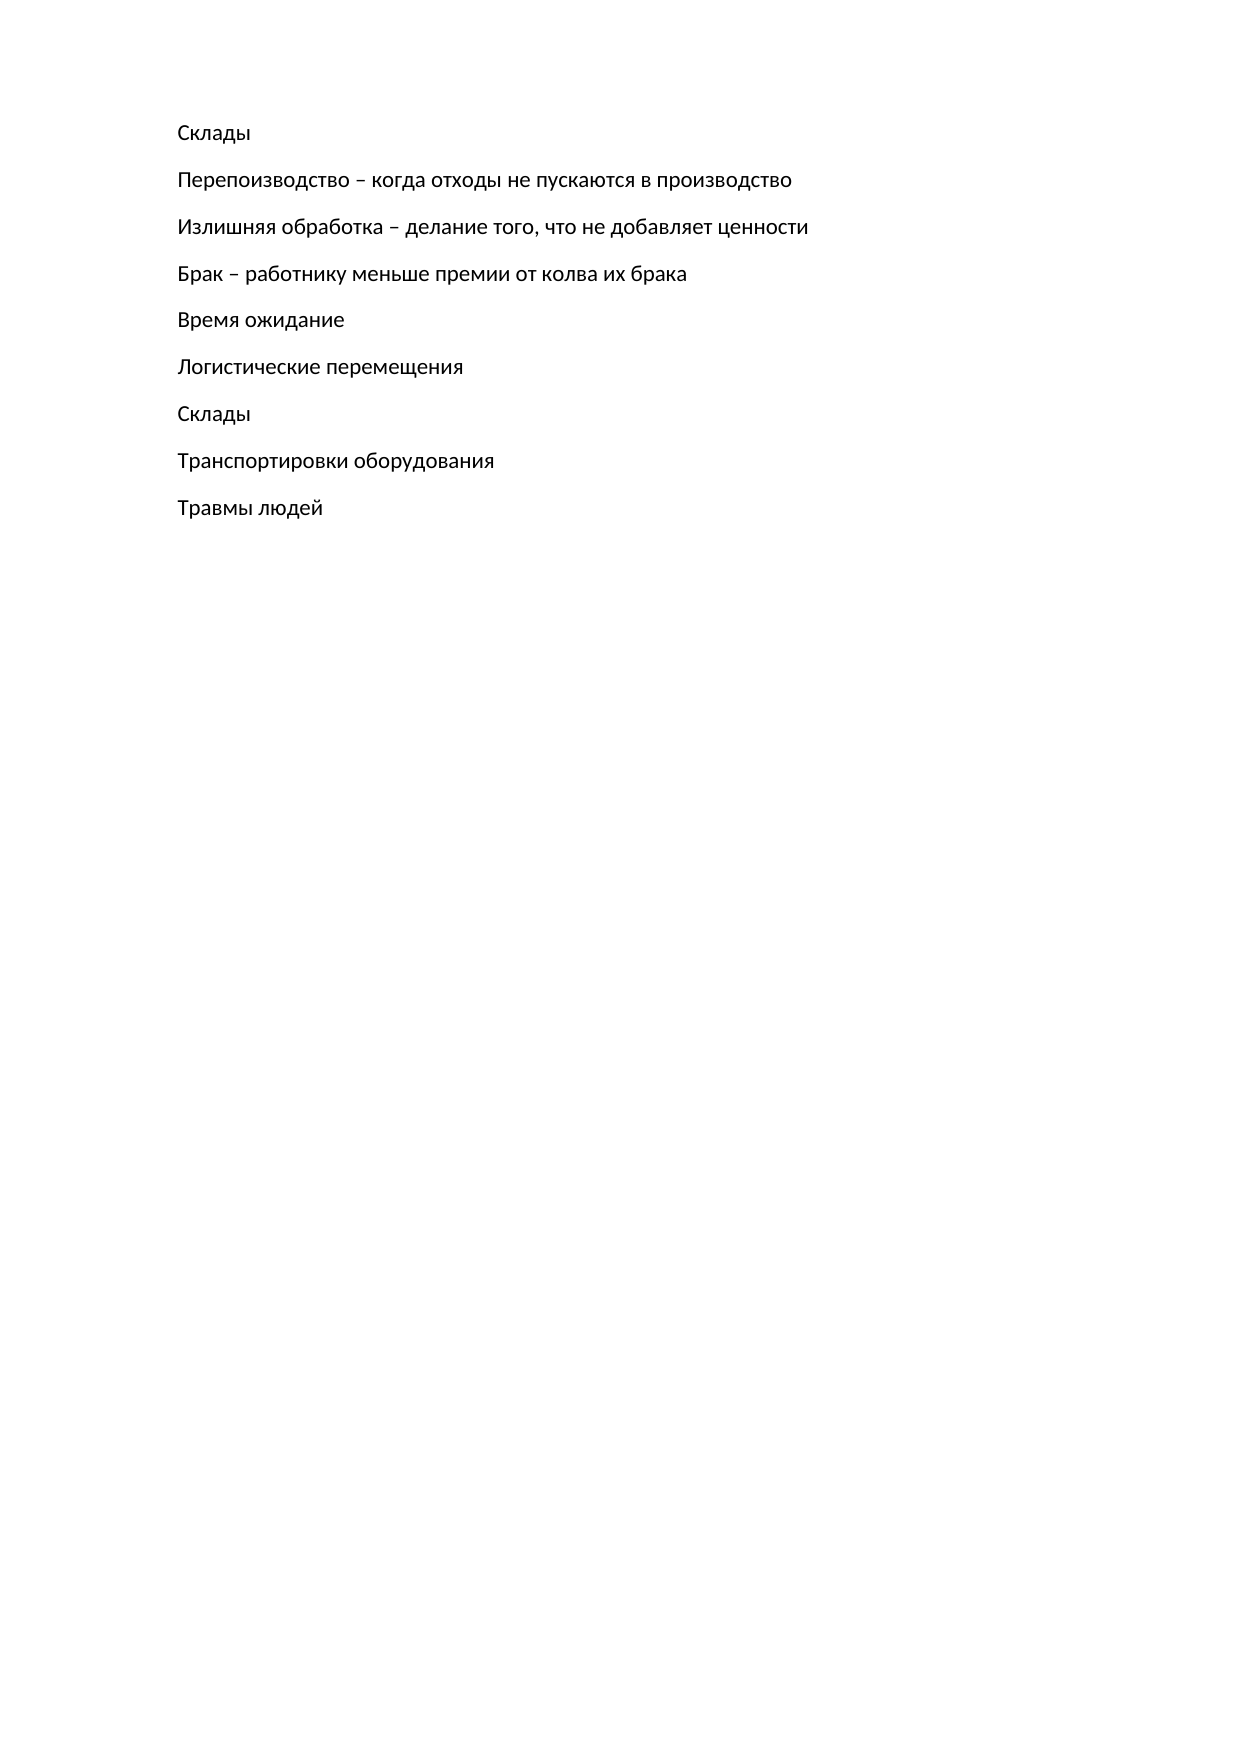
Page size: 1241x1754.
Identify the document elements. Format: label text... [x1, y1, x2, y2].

text Перепоизводство – когда отходы не пускаются в производство [177, 165, 1152, 193]
text Время ожидание [177, 306, 1152, 334]
text Склады [177, 399, 1152, 427]
text Излишняя обработка – делание того, что не добавляет ценности [177, 212, 1152, 240]
text Травмы людей [177, 493, 1152, 521]
text Брак – работнику меньше премии от колва их брака [177, 259, 1152, 287]
text Транспортировки оборудования [177, 446, 1152, 474]
text Логистические перемещения [177, 352, 1152, 381]
text Склады [177, 118, 1152, 146]
